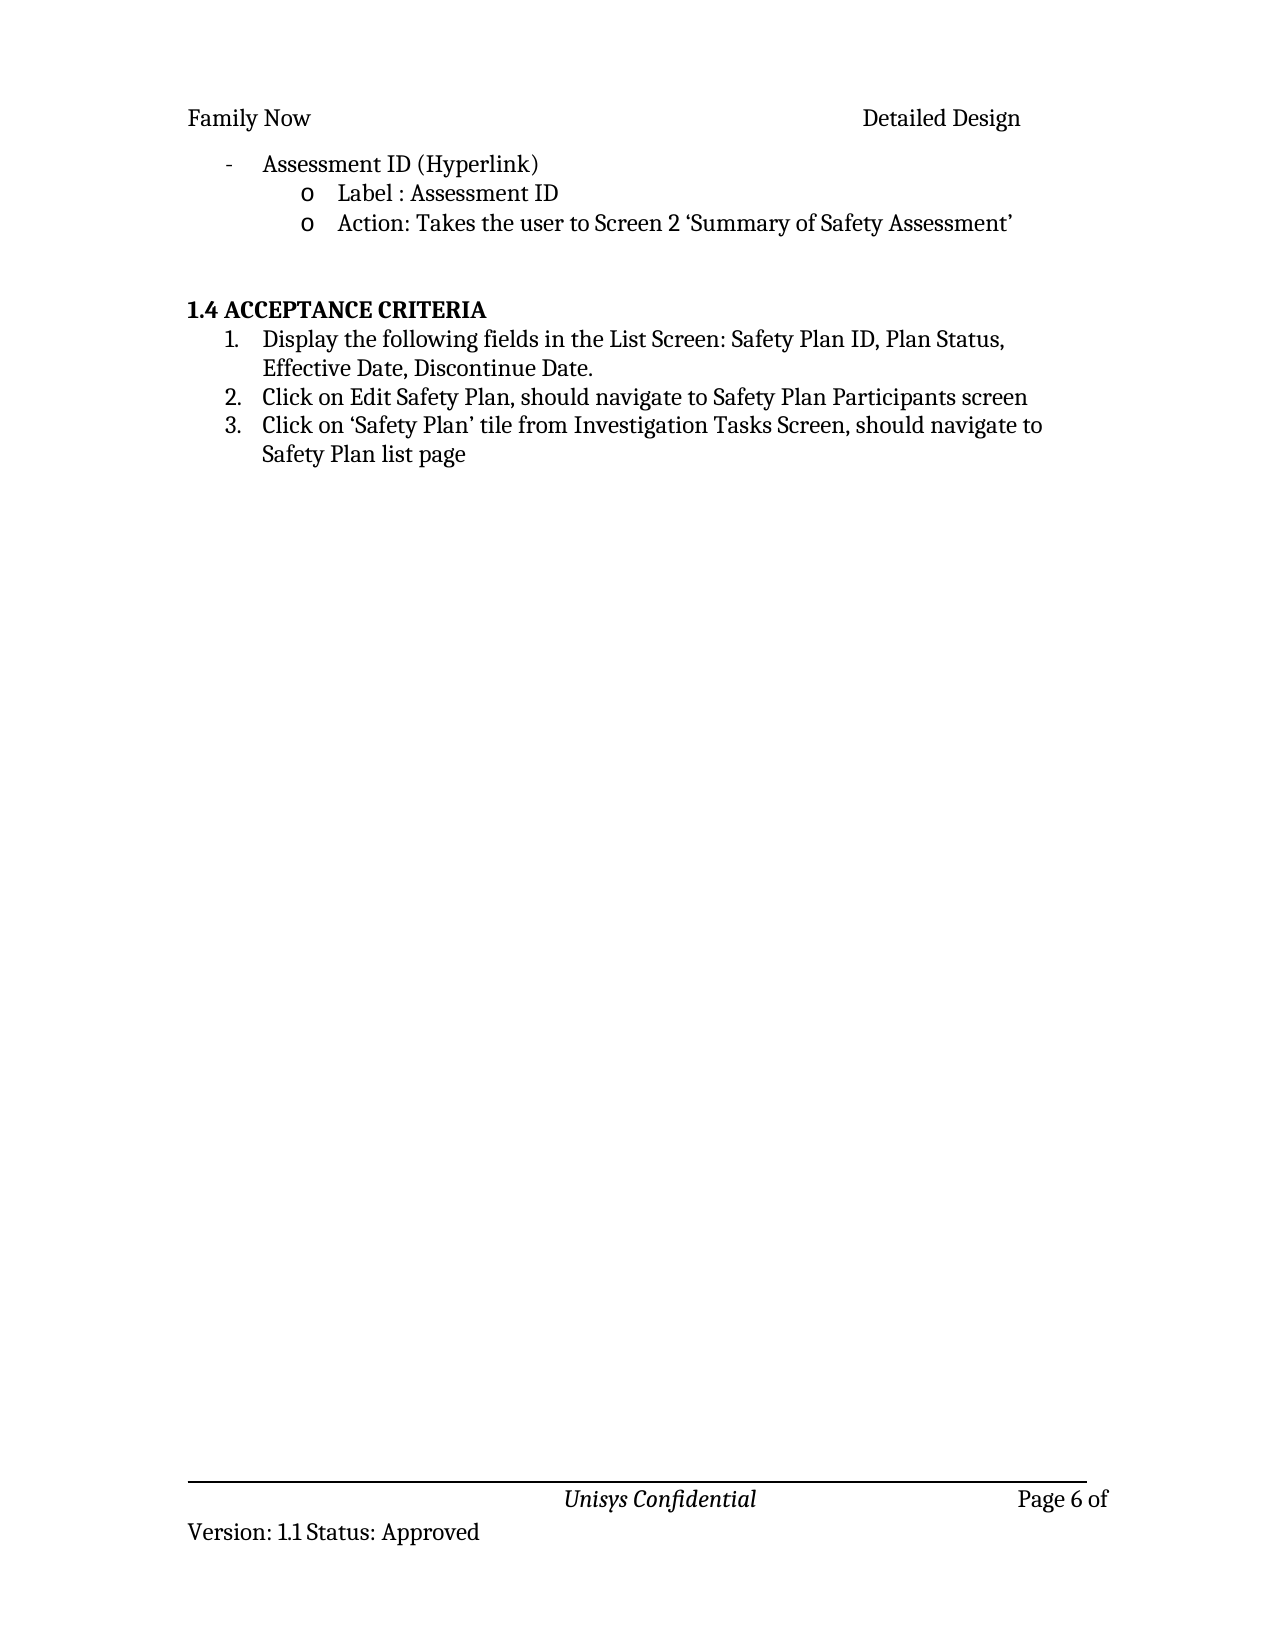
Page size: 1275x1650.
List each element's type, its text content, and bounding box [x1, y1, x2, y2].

list Assessment ID (Hyperlink) [225, 150, 1087, 179]
list Display the following fields in the List Screen: Safety Plan ID, Plan Status, Effective Date, Discontinue Date. [225, 325, 1087, 382]
list Click on ‘Safety Plan’ tile from Investigation Tasks Screen, should navigate to Safety Plan list page [225, 411, 1087, 469]
text 1.4 ACCEPTANCE CRITERIA [187, 296, 1087, 325]
list Click on Edit Safety Plan, should navigate to Safety Plan Participants screen [225, 382, 1087, 411]
list Label : Assessment ID [300, 179, 1087, 209]
list Action: Takes the user to Screen 2 ‘Summary of Safety Assessment’ [300, 209, 1087, 239]
